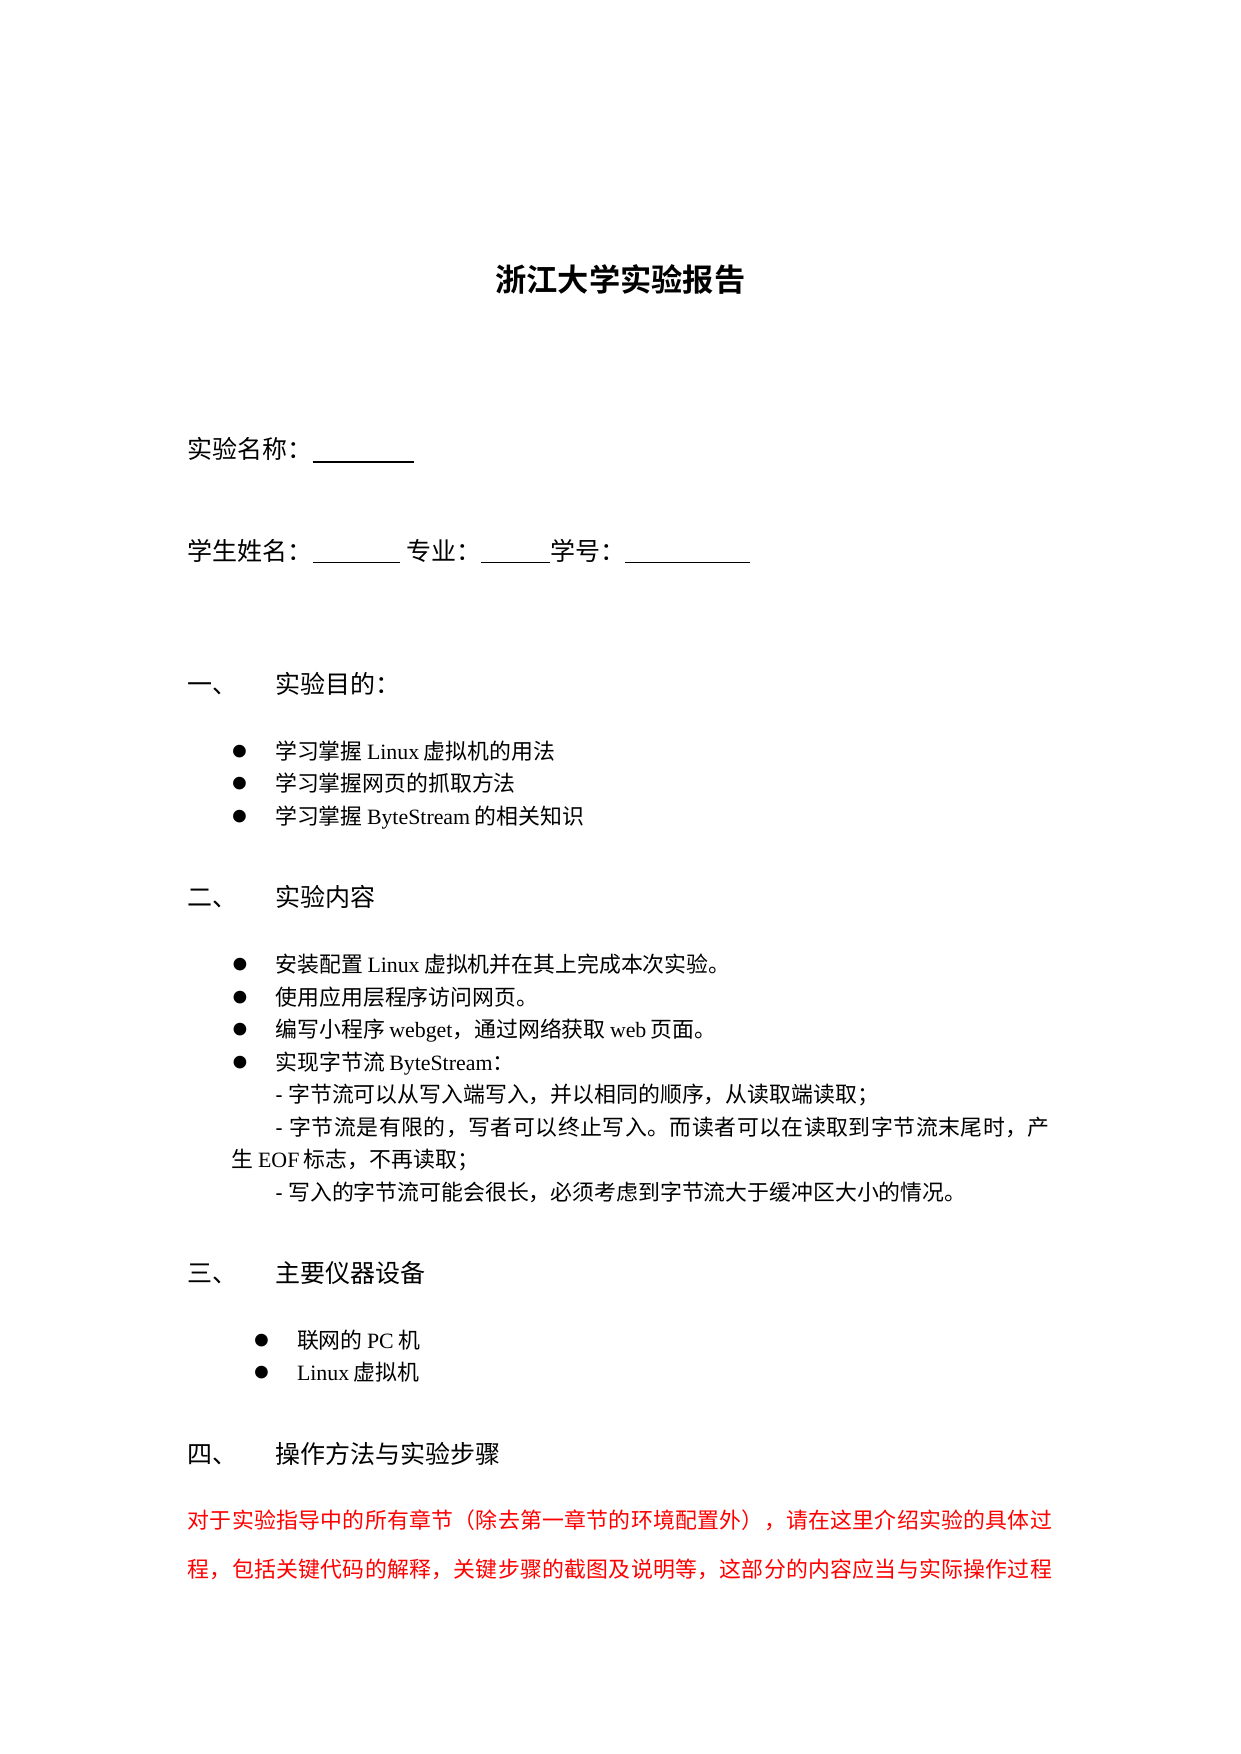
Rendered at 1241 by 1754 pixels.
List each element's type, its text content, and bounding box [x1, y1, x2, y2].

text - 写入的字节流可能会很长，必须考虑到字节流大于缓冲区大小的情况。 [232, 1174, 1053, 1207]
list Linux虚拟机 [253, 1355, 1053, 1387]
list 学习掌握网页的抓取方法 [231, 766, 1053, 798]
list 实验目的： [187, 650, 1053, 715]
list 主要仪器设备 [187, 1239, 1053, 1304]
list 学习掌握Linux虚拟机的用法 [231, 733, 1053, 766]
text - 字节流可以从写入端写入，并以相同的顺序，从读取端读取； [232, 1077, 1053, 1109]
list 操作方法与实验步骤 [187, 1420, 1053, 1485]
text - 字节流是有限的，写者可以终止写入。而读者可以在读取到字节流末尾时，产生EOF标志，不再读取； [232, 1109, 1053, 1174]
text 实验名称： [187, 415, 1053, 480]
list 学习掌握ByteStream的相关知识 [231, 798, 1053, 831]
list 安装配置Linux虚拟机并在其上完成本次实验。 [232, 947, 1053, 979]
list 实验内容 [187, 863, 1053, 928]
text 浙江大学实验报告 [187, 245, 1053, 310]
list 实现字节流ByteStream： [232, 1044, 1053, 1077]
list 联网的PC机 [253, 1322, 1053, 1355]
list 使用应用层程序访问网页。 [232, 979, 1053, 1012]
text 学生姓名： 专业： 学号： [187, 517, 1053, 582]
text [187, 1503, 1053, 1584]
list 编写小程序webget，通过网络获取web页面。 [232, 1012, 1053, 1044]
